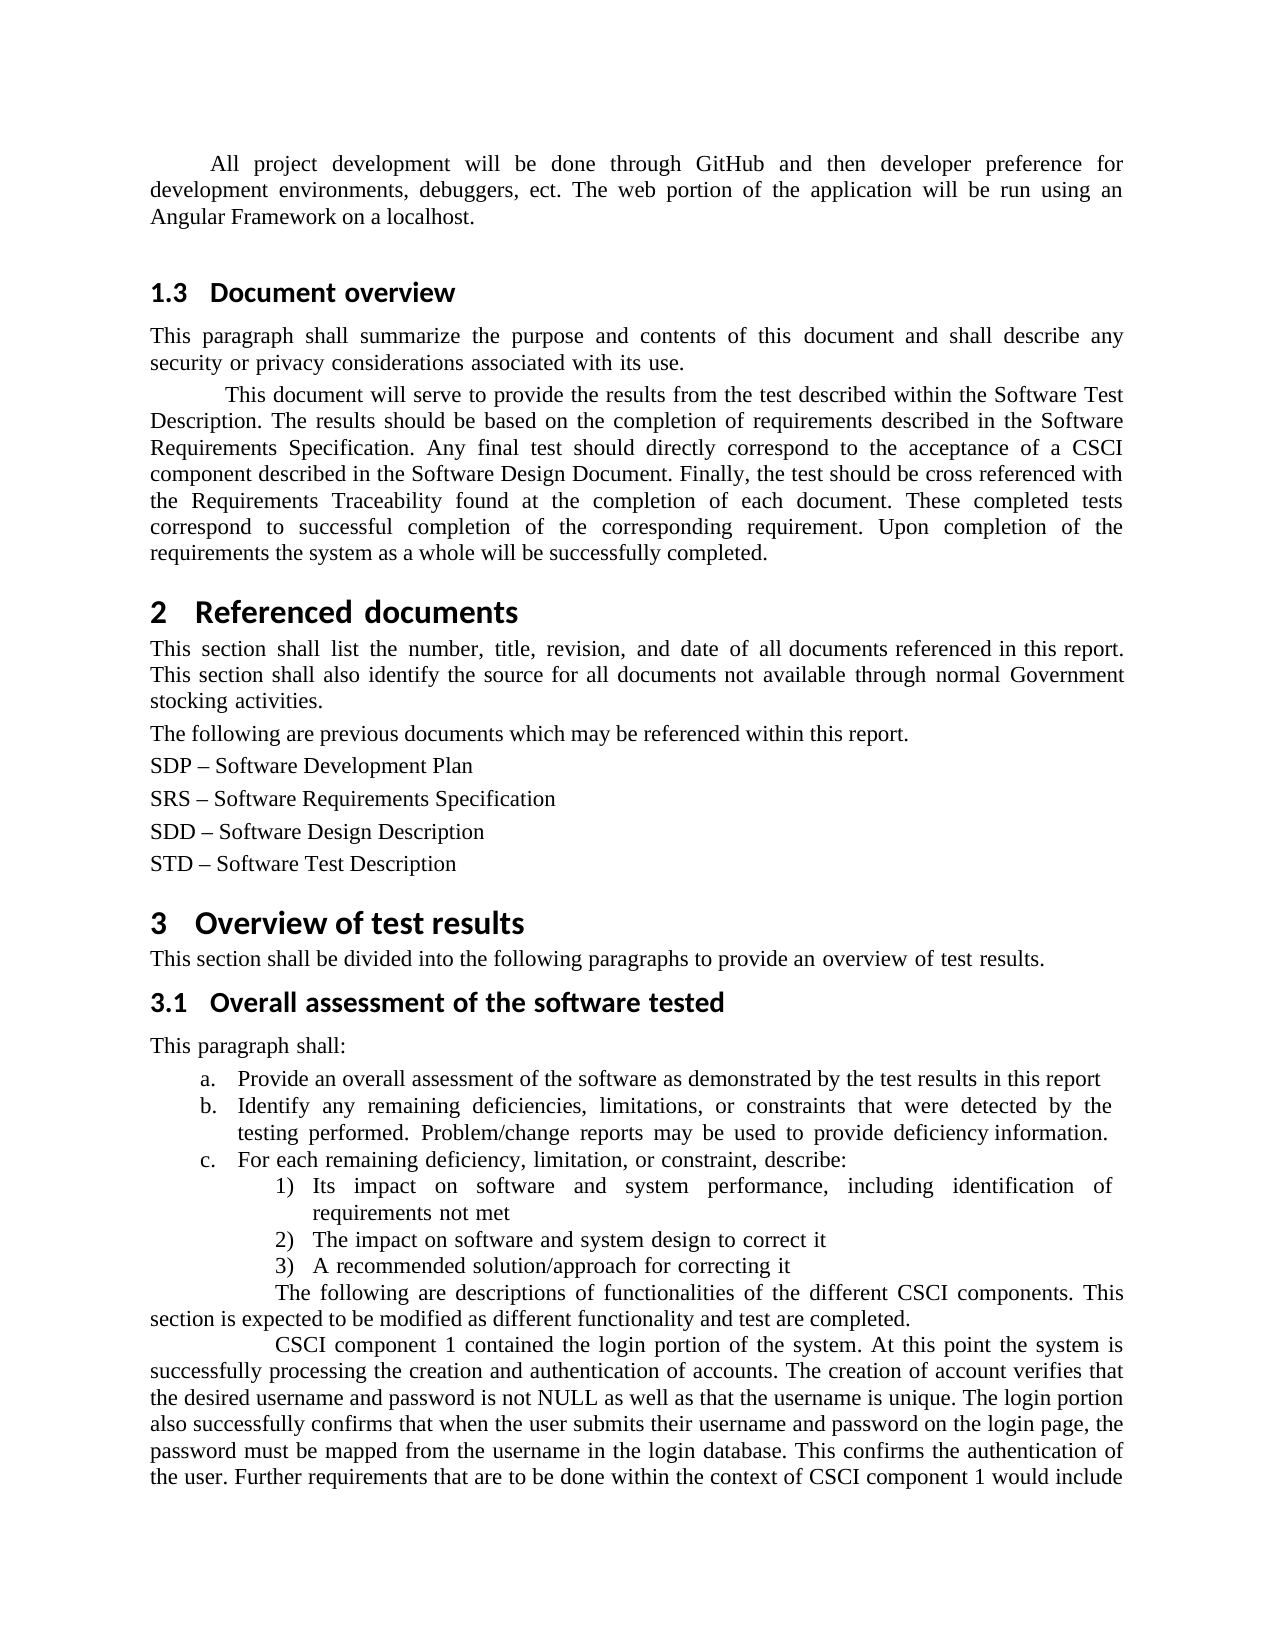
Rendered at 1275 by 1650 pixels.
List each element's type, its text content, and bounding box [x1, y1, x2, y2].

subtitle Overview of test results [150, 902, 1125, 942]
text This paragraph shall: [150, 1032, 1125, 1059]
text This section shall list the number, title, revision, and date of all documents referenced in this report. This section shall also identify the source for all documents not available through normal Government stocking activities. [150, 634, 1125, 714]
text The following are previous documents which may be referenced within this report. [150, 720, 1125, 746]
text This document will serve to provide the results from the test described within the Software Test Description. The results should be based on the completion of requirements described in the Software Requirements Specification. Any final test should directly correspond to the acceptance of a CSCI component described in the Software Design Document. Finally, the test should be cross referenced with the Requirements Traceability found at the completion of each document. These completed tests correspond to successful completion of the corresponding requirement. Upon completion of the requirements the system as a whole will be successfully completed. [150, 381, 1125, 566]
text This section shall be divided into the following paragraphs to provide an overview of test results. [150, 946, 1125, 972]
text SDP – Software Development Plan [150, 752, 1125, 779]
list The impact on software and system design to correct it [275, 1226, 1125, 1252]
list For each remaining deficiency, limitation, or constraint, describe: [200, 1146, 1125, 1172]
text SDD – Software Design Description [150, 818, 1125, 844]
subtitle Referenced documents [150, 591, 1125, 631]
text STD – Software Test Description [150, 850, 1125, 877]
text The following are descriptions of functionalities of the different CSCI components. This section is expected to be modified as different functionality and test are completed. [150, 1278, 1125, 1331]
list A recommended solution/approach for correcting it [275, 1252, 1125, 1278]
text SRS – Software Requirements Specification [150, 785, 1125, 811]
text All project development will be done through GitHub and then developer preference for development environments, debuggers, ect. The web portion of the application will be run using an Angular Framework on a localhost. [150, 150, 1125, 229]
list Its impact on software and system performance, including identification of requirements not met [275, 1172, 1113, 1225]
text This paragraph shall summarize the purpose and contents of this document and shall describe any security or privacy considerations associated with its use. [150, 322, 1125, 375]
list Provide an overall assessment of the software as demonstrated by the test results in this report [200, 1065, 1113, 1091]
subtitle Overall assessment of the software tested [150, 984, 1125, 1020]
list Identify any remaining deficiencies, limitations, or constraints that were detected by the testing performed. Problem/change reports may be used to provide deficiency information. [200, 1092, 1113, 1145]
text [150, 1331, 1125, 1489]
subtitle Document overview [150, 274, 1125, 310]
